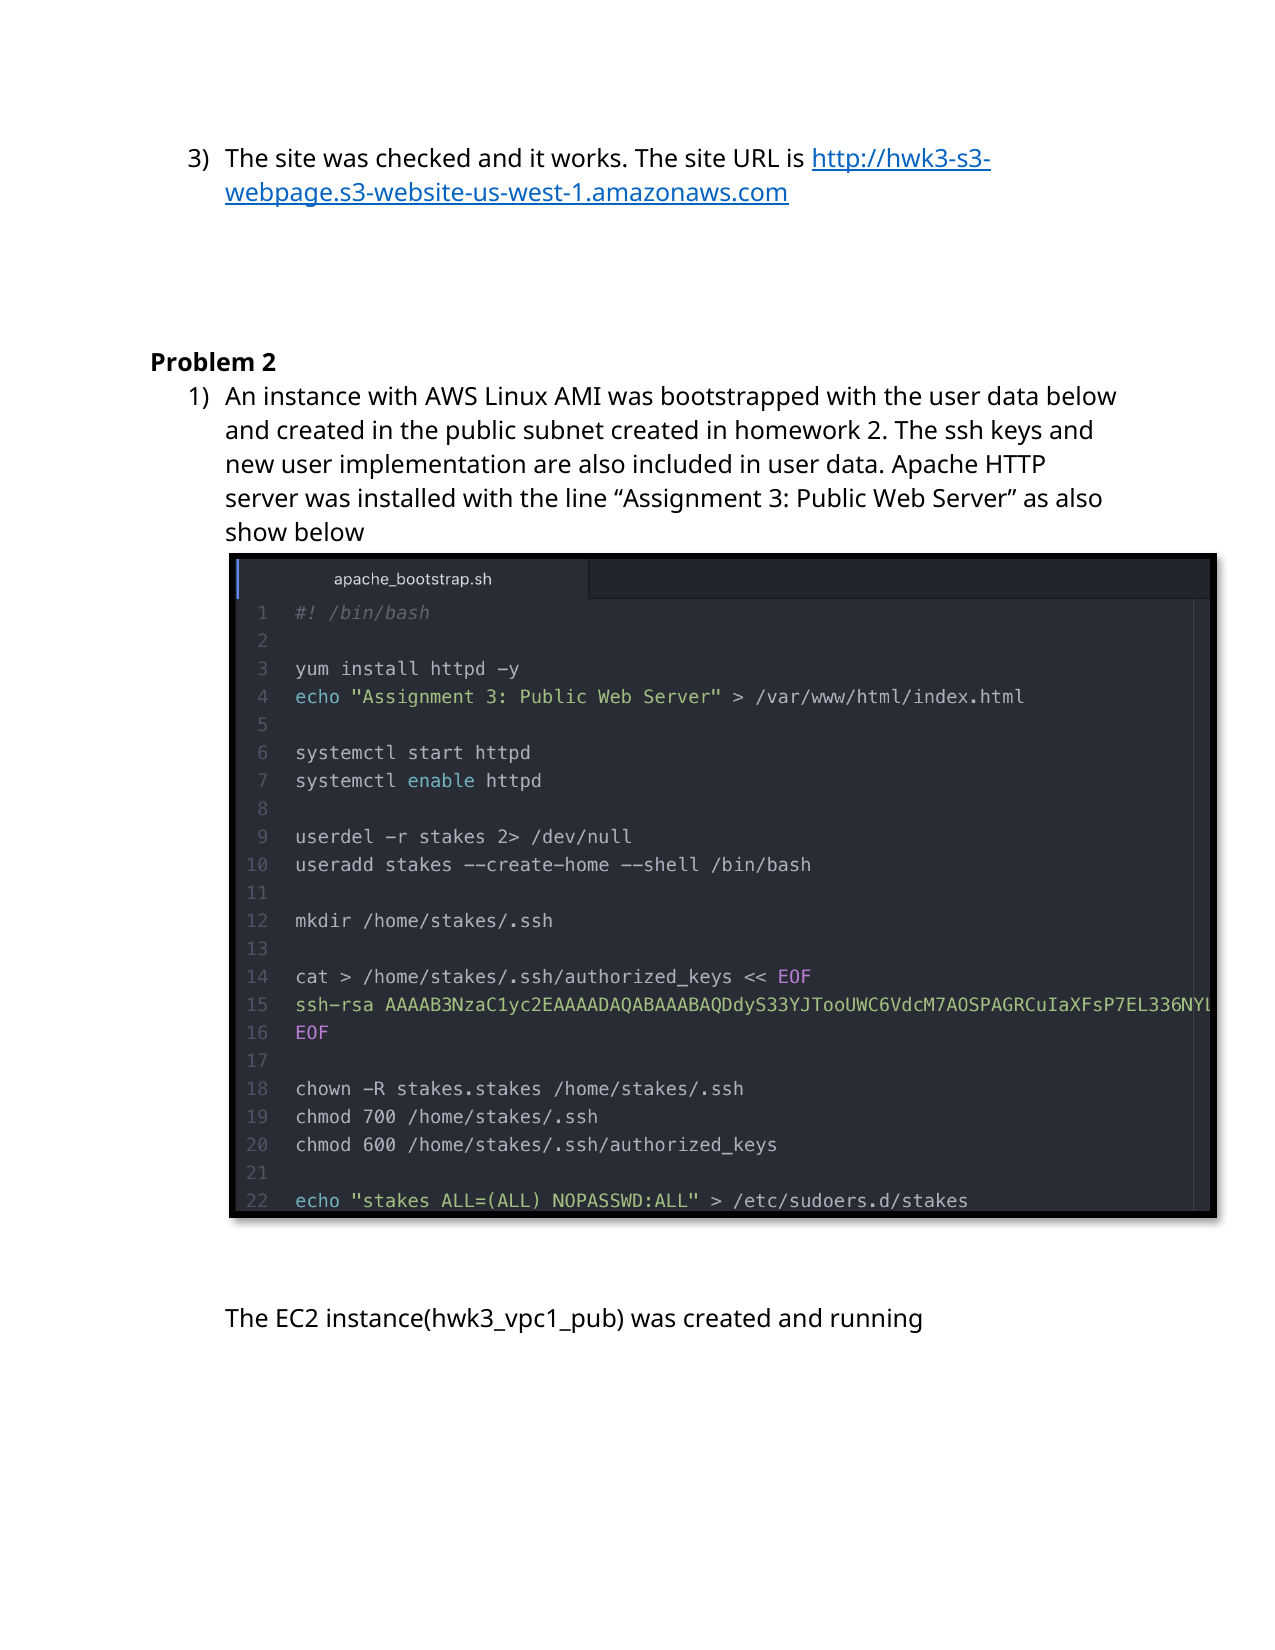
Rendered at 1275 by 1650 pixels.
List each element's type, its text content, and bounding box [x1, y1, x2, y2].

list An instance with AWS Linux AMI was bootstrapped with the user data below and created in the public subnet created in homework 2. The ssh keys and new user implementation are also included in user data. Apache HTTP server was installed with the line “Assignment 3: Public Web Server” as also show below [187, 379, 1125, 549]
text Problem 2 [150, 345, 1125, 379]
list The site was checked and it works. The site URL is http://hwk3-s3-webpage.s3-website-us-west-1.amazonaws.com [187, 140, 1125, 208]
text The EC2 instance(hwk3_vpc1_pub) was created and running [150, 1301, 1125, 1335]
picture [235, 559, 1210, 1211]
